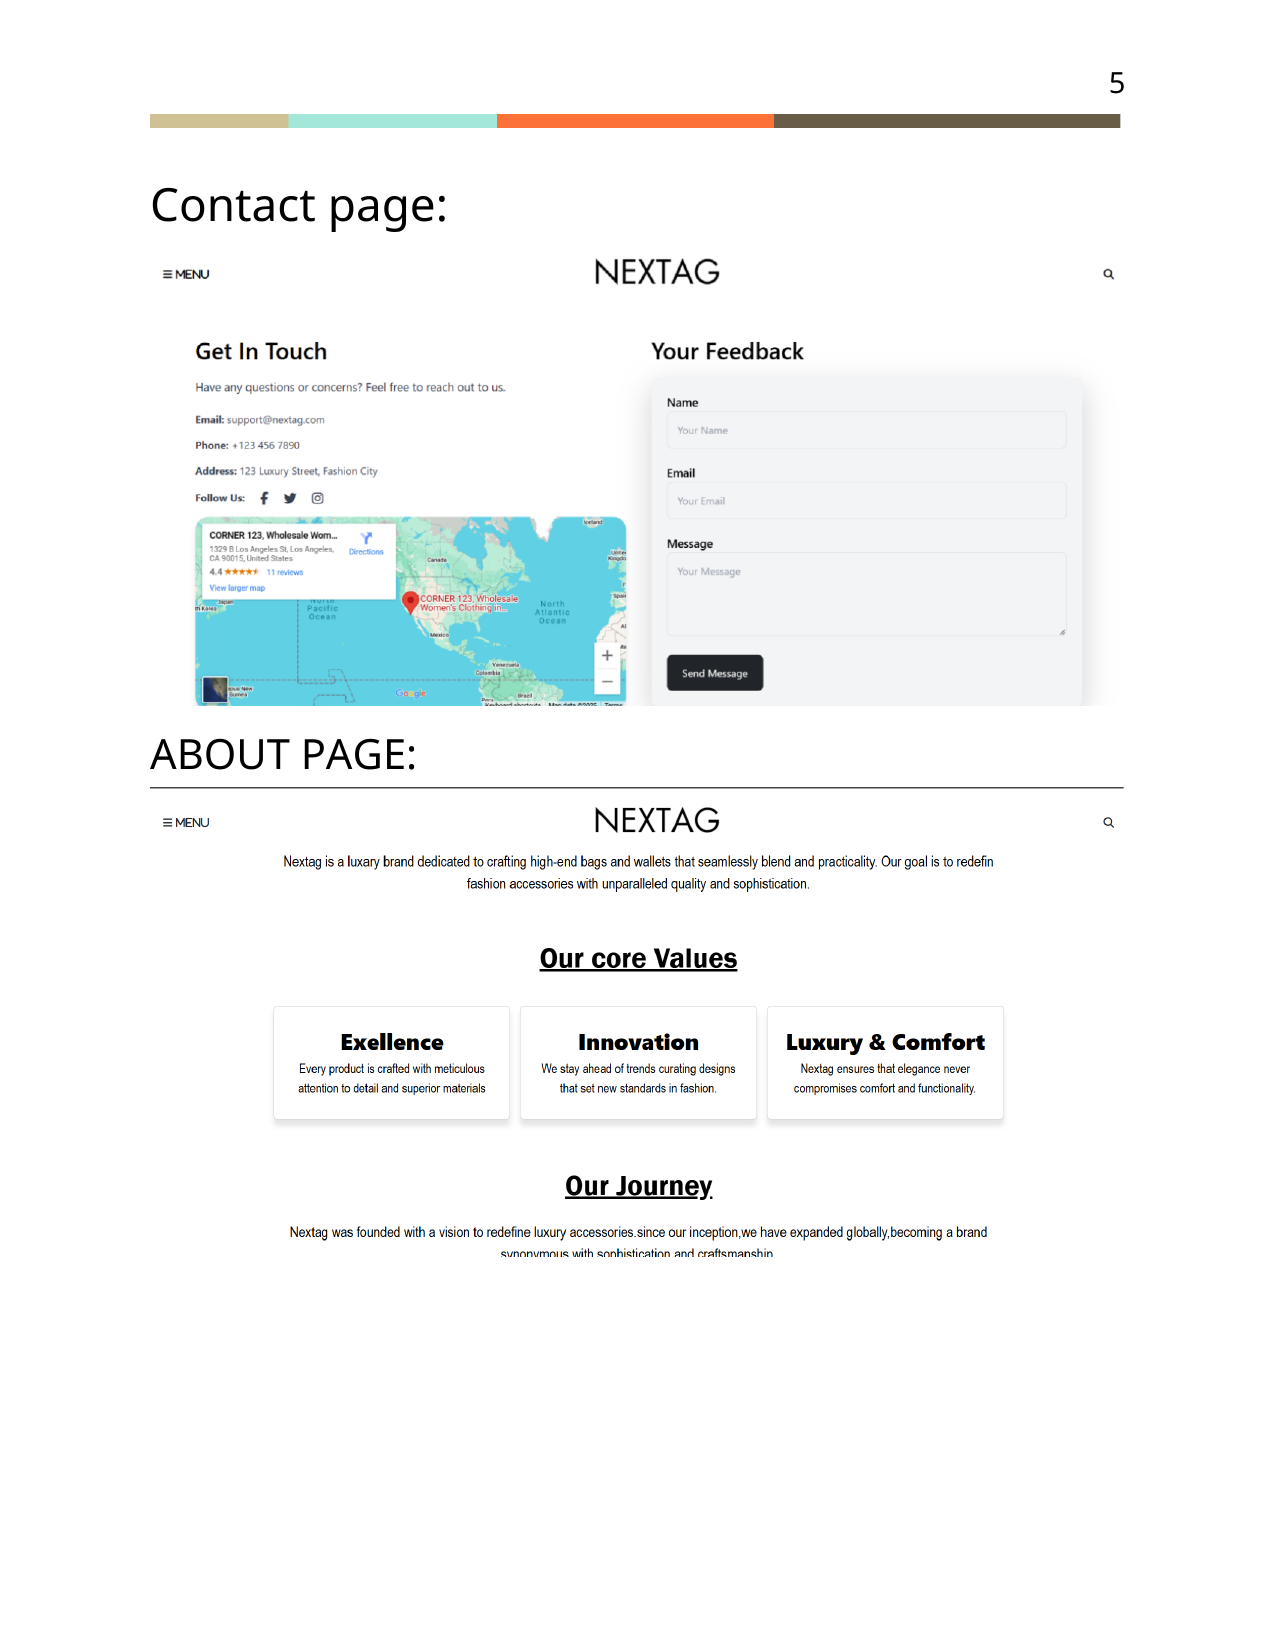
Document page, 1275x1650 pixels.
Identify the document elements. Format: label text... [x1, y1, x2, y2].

text Contact page: [150, 172, 1125, 240]
picture [150, 114, 1121, 128]
picture [150, 787, 1124, 1257]
picture [150, 240, 1125, 706]
